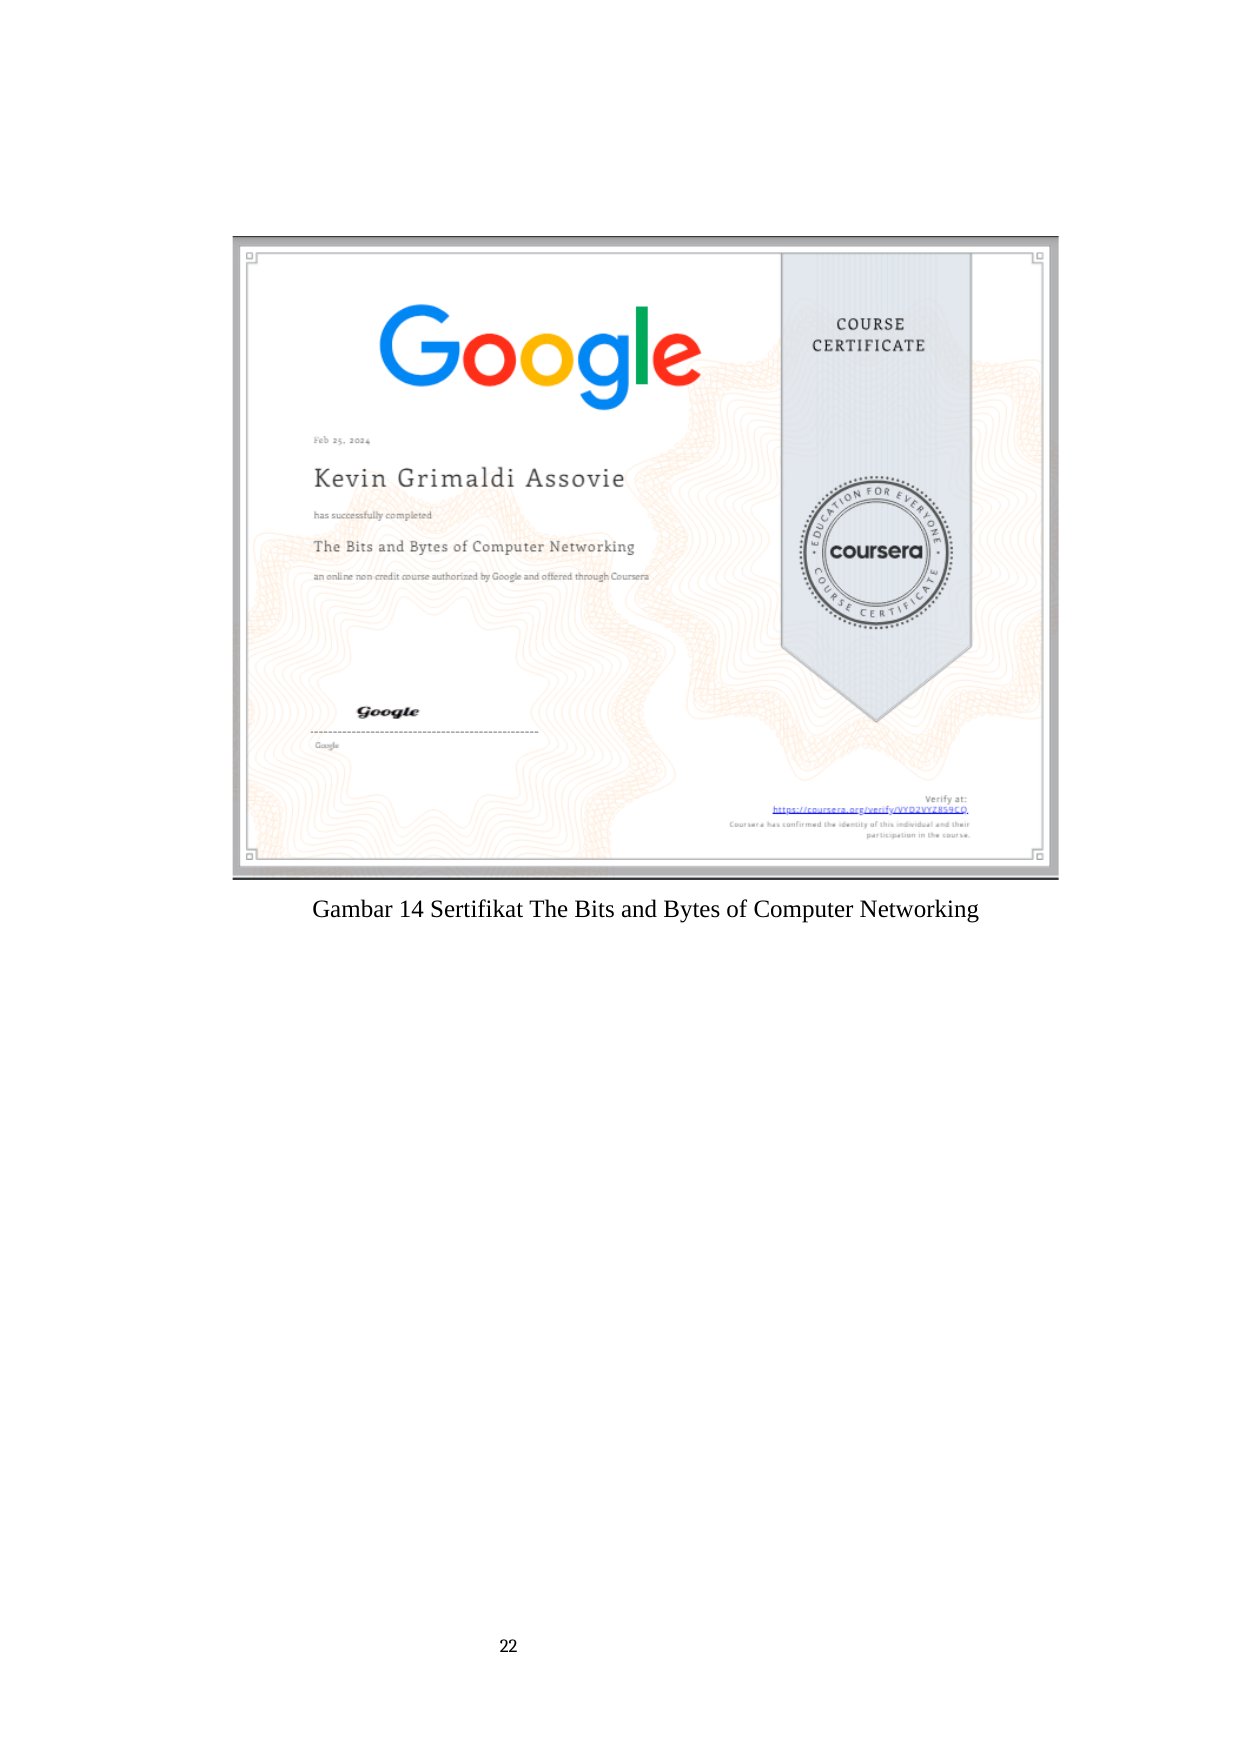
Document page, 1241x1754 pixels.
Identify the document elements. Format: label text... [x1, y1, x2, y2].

list Gambar 14 Sertifikat The Bits and Bytes of Computer Networking [228, 894, 1063, 923]
picture [232, 236, 1059, 880]
